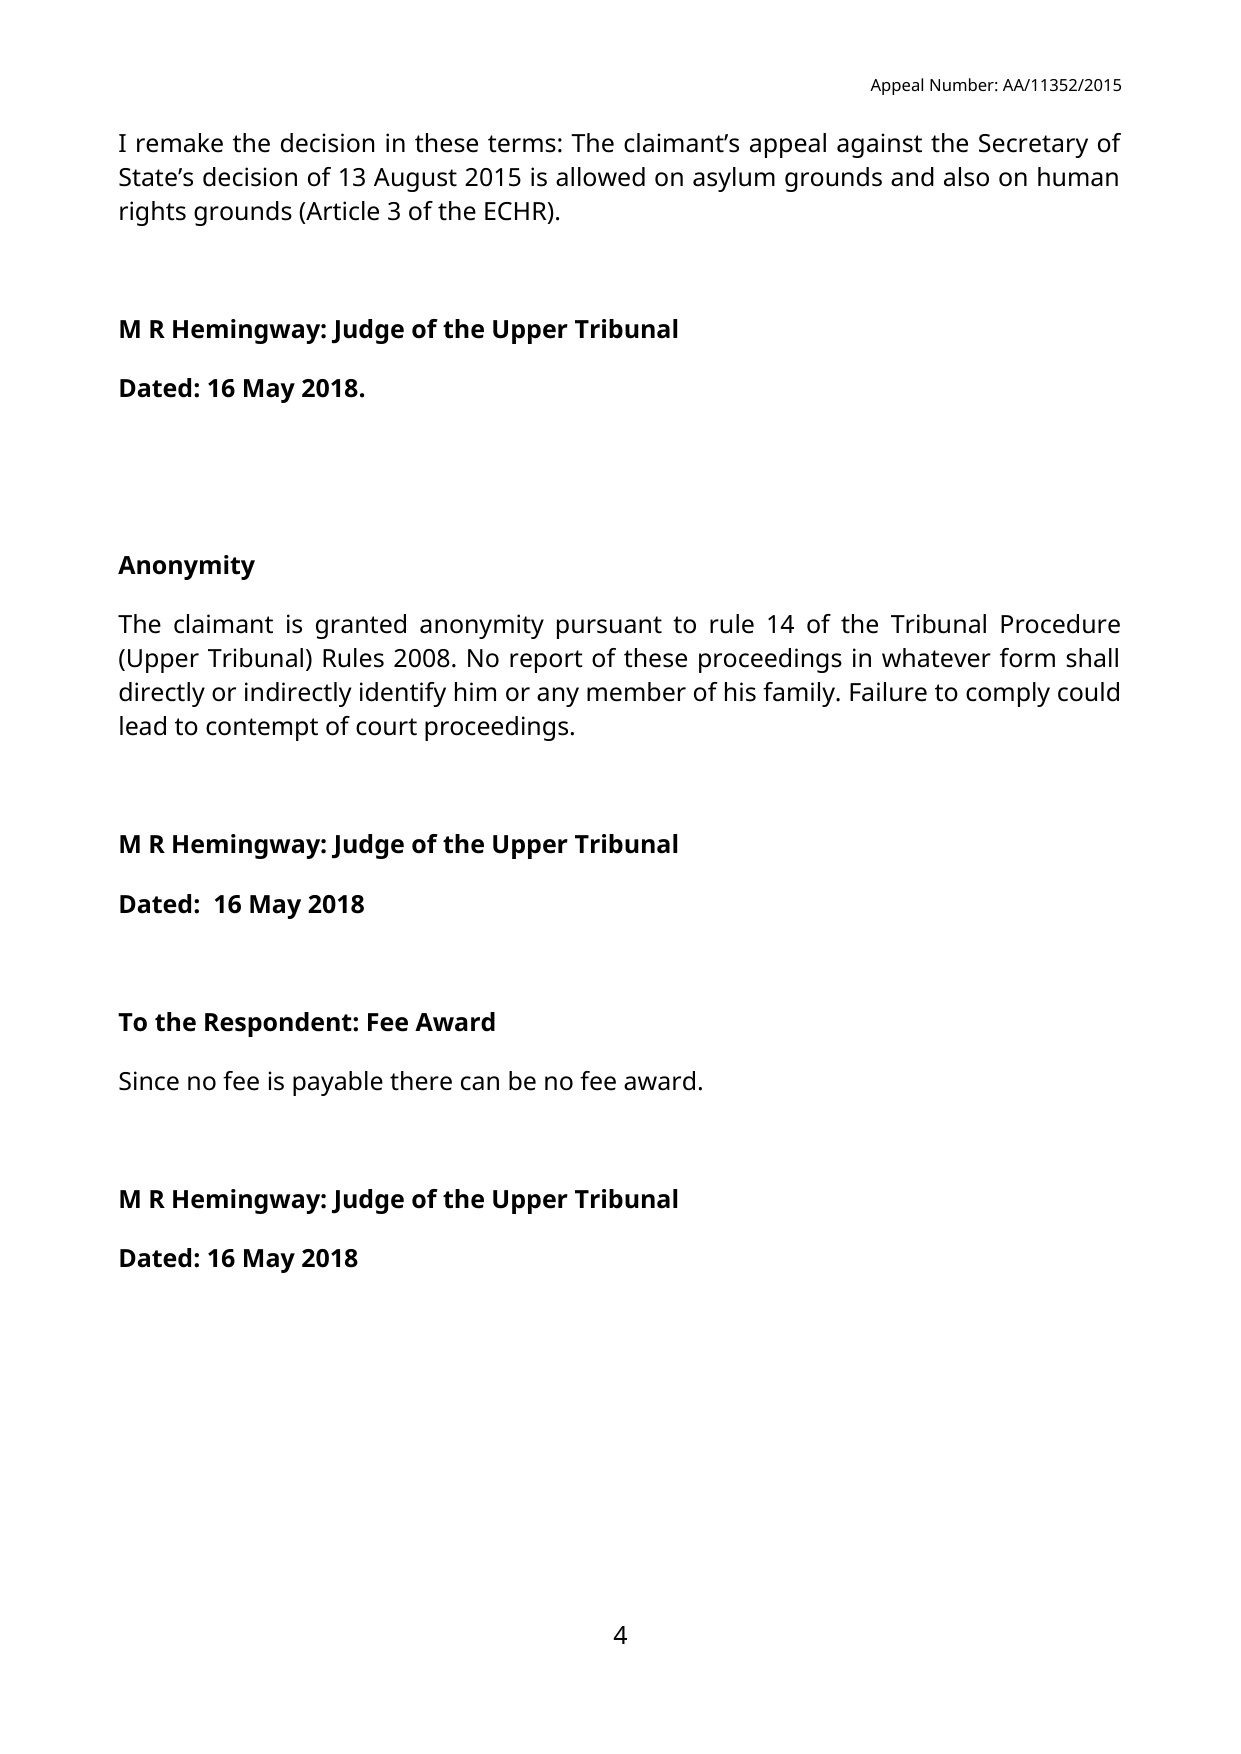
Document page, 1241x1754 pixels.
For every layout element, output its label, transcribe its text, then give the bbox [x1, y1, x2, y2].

text To the Respondent: Fee Award [118, 1004, 1122, 1038]
text M R Hemingway: Judge of the Upper Tribunal [118, 312, 1122, 346]
text I remake the decision in these terms: The claimant’s appeal against the Secretary of State’s decision of 13 August 2015 is allowed on asylum grounds and also on human rights grounds (Article 3 of the ECHR). [118, 125, 1122, 227]
text Anonymity [118, 548, 1122, 582]
text Since no fee is payable there can be no fee award. [118, 1063, 1122, 1097]
text Dated: 16 May 2018. [118, 371, 1122, 405]
text Dated: 16 May 2018 [118, 886, 1122, 920]
text The claimant is granted anonymity pursuant to rule 14 of the Tribunal Procedure (Upper Tribunal) Rules 2008. No report of these proceedings in whatever form shall directly or indirectly identify him or any member of his family. Failure to comply could lead to contempt of court proceedings. [118, 607, 1122, 743]
text M R Hemingway: Judge of the Upper Tribunal [118, 827, 1122, 861]
text Dated: 16 May 2018 [118, 1241, 1122, 1275]
text M R Hemingway: Judge of the Upper Tribunal [118, 1182, 1122, 1216]
